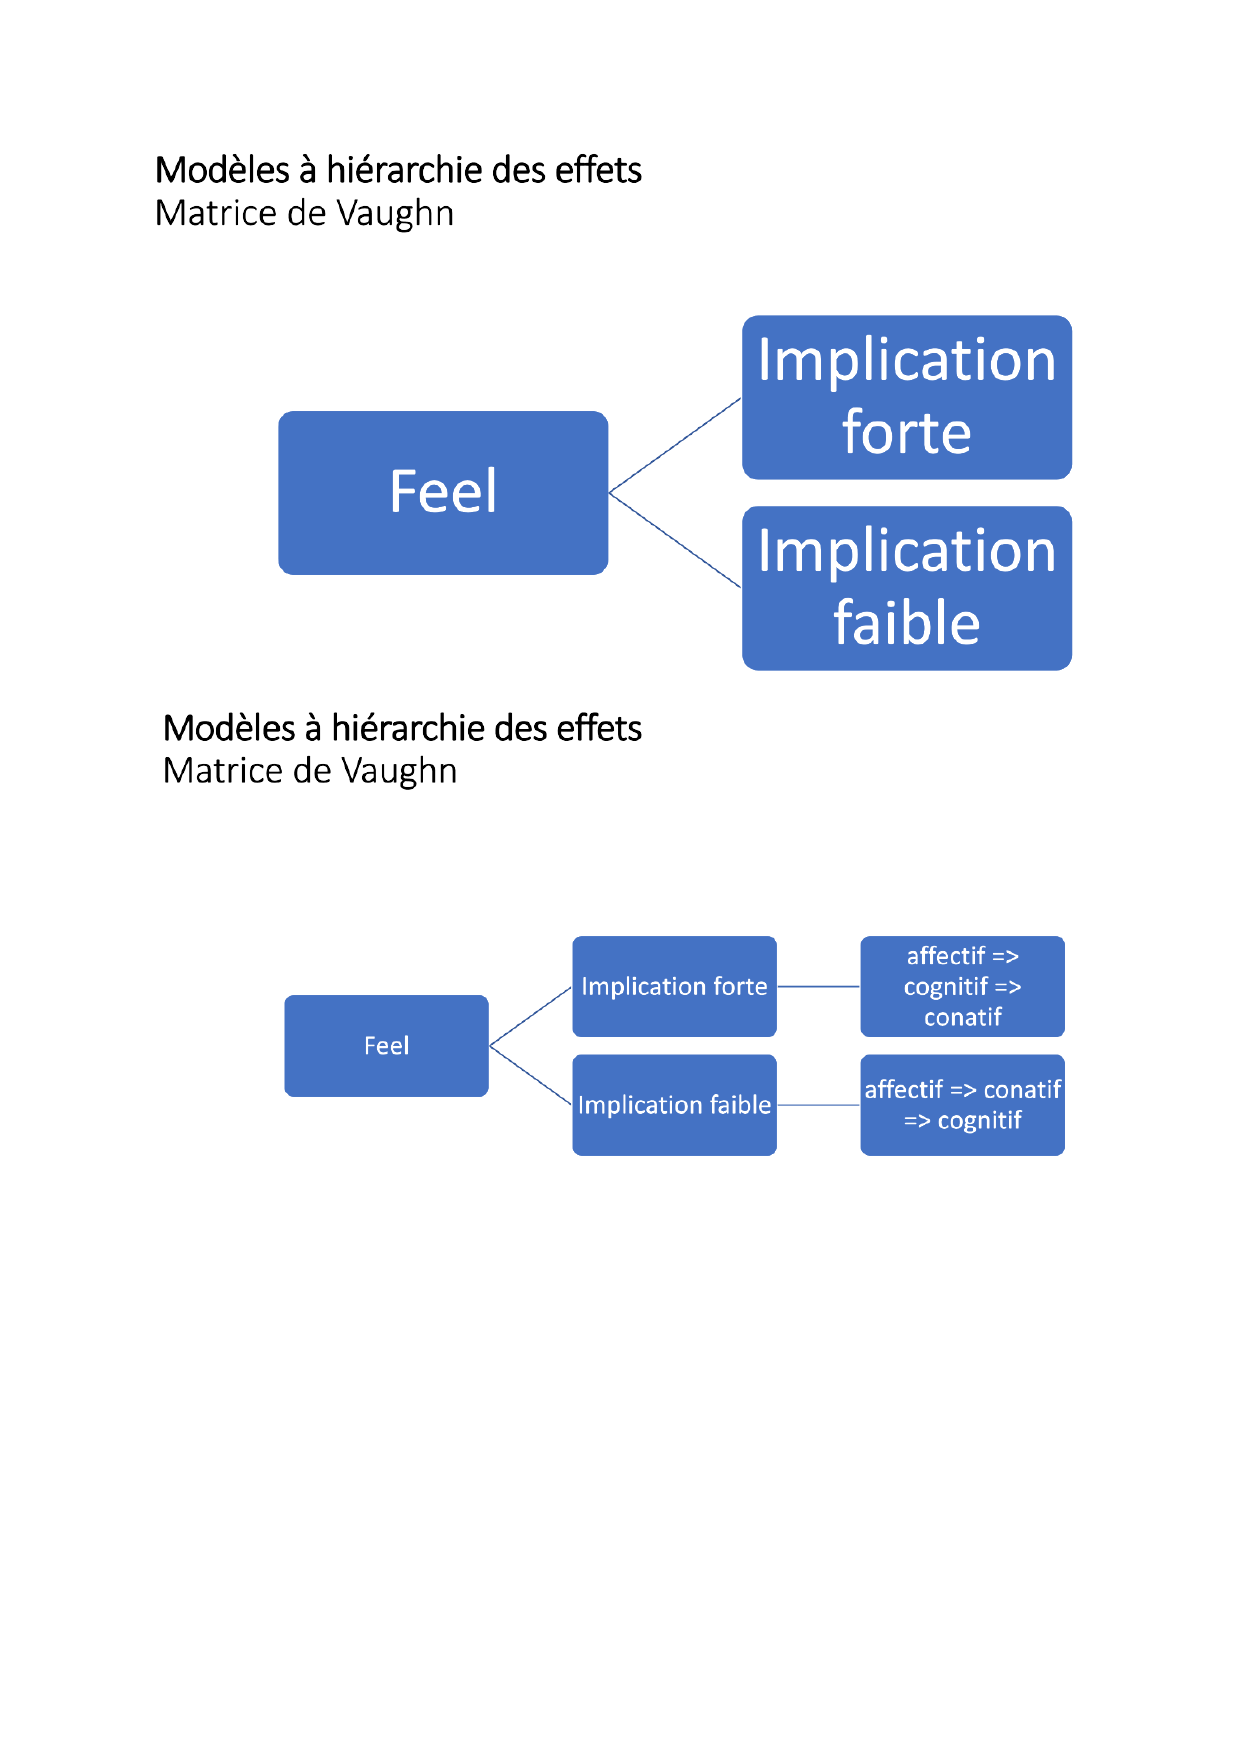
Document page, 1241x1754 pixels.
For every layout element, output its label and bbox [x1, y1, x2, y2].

picture [147, 700, 1093, 1175]
picture [147, 147, 1093, 682]
